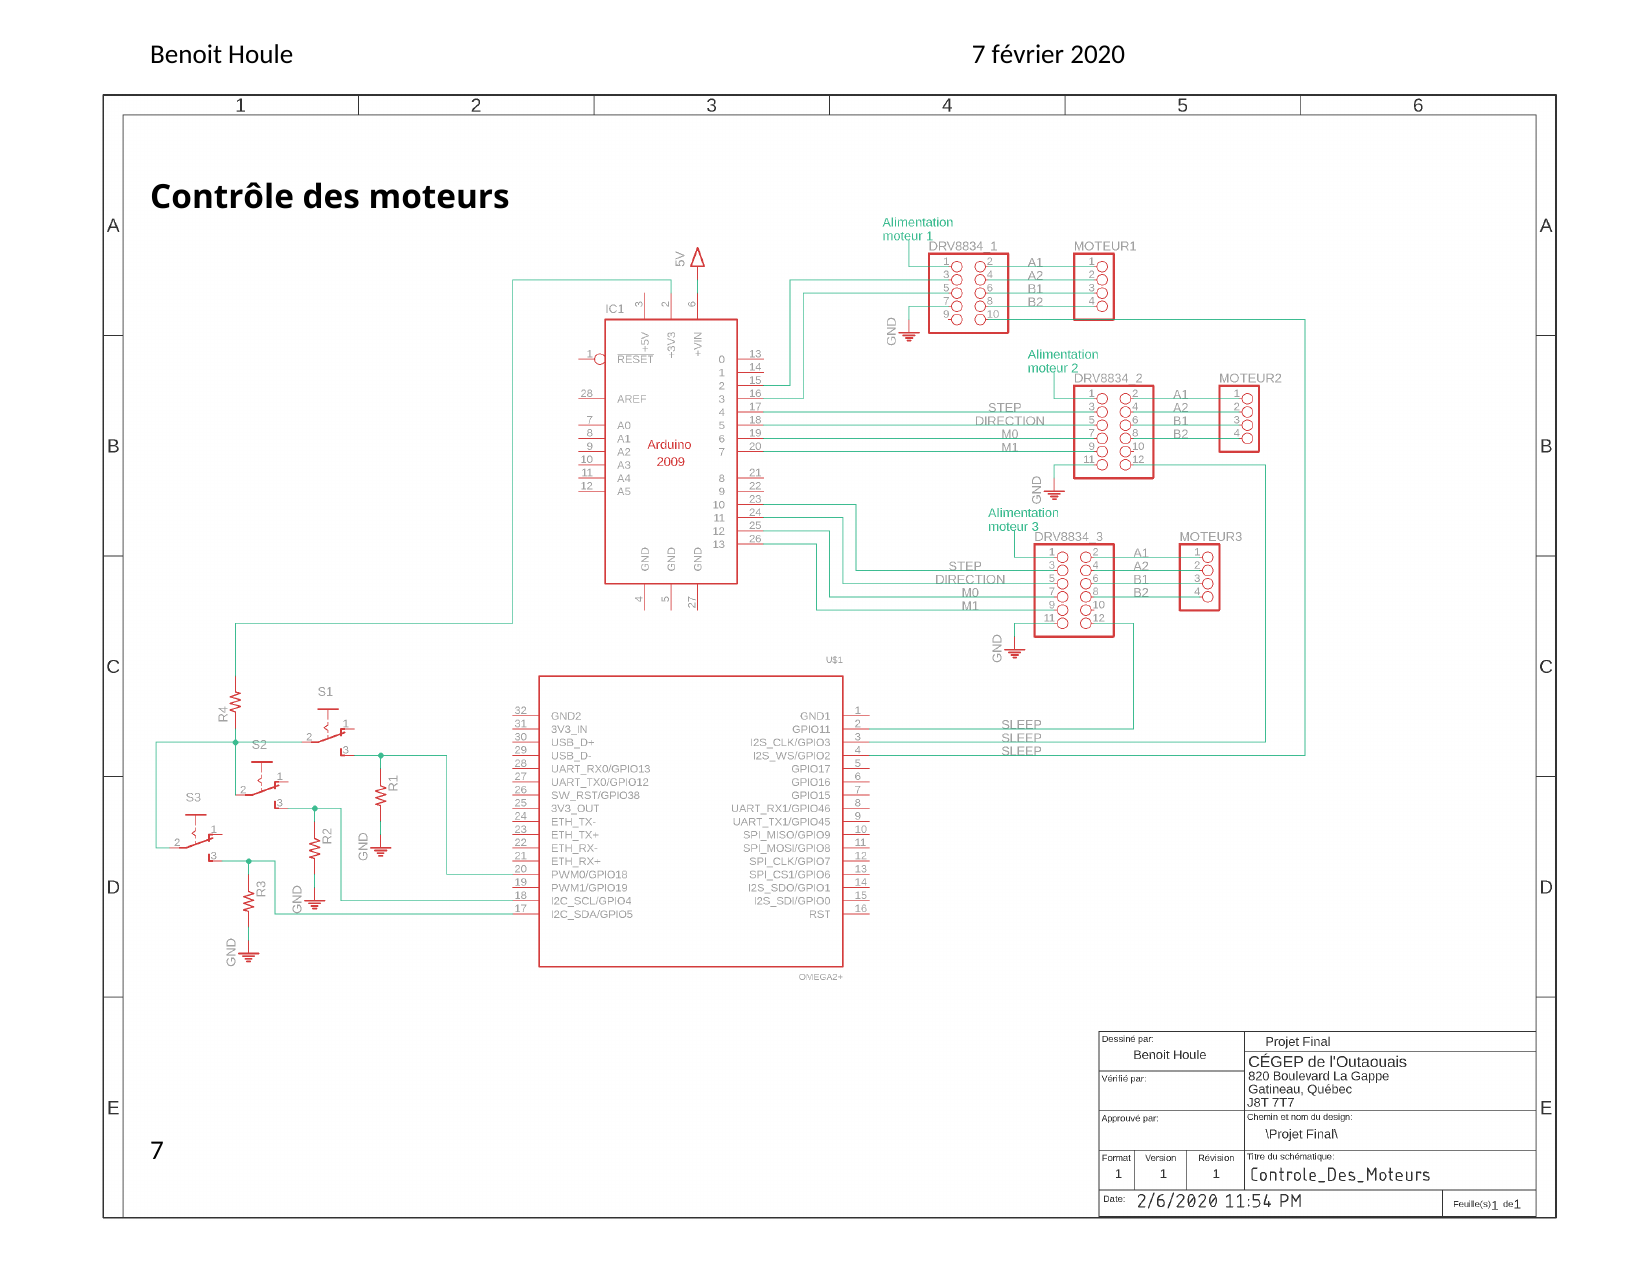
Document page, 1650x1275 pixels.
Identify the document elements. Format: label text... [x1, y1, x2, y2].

picture [100, 93, 1558, 1221]
subtitle Contrôle des moteurs [150, 173, 1500, 218]
